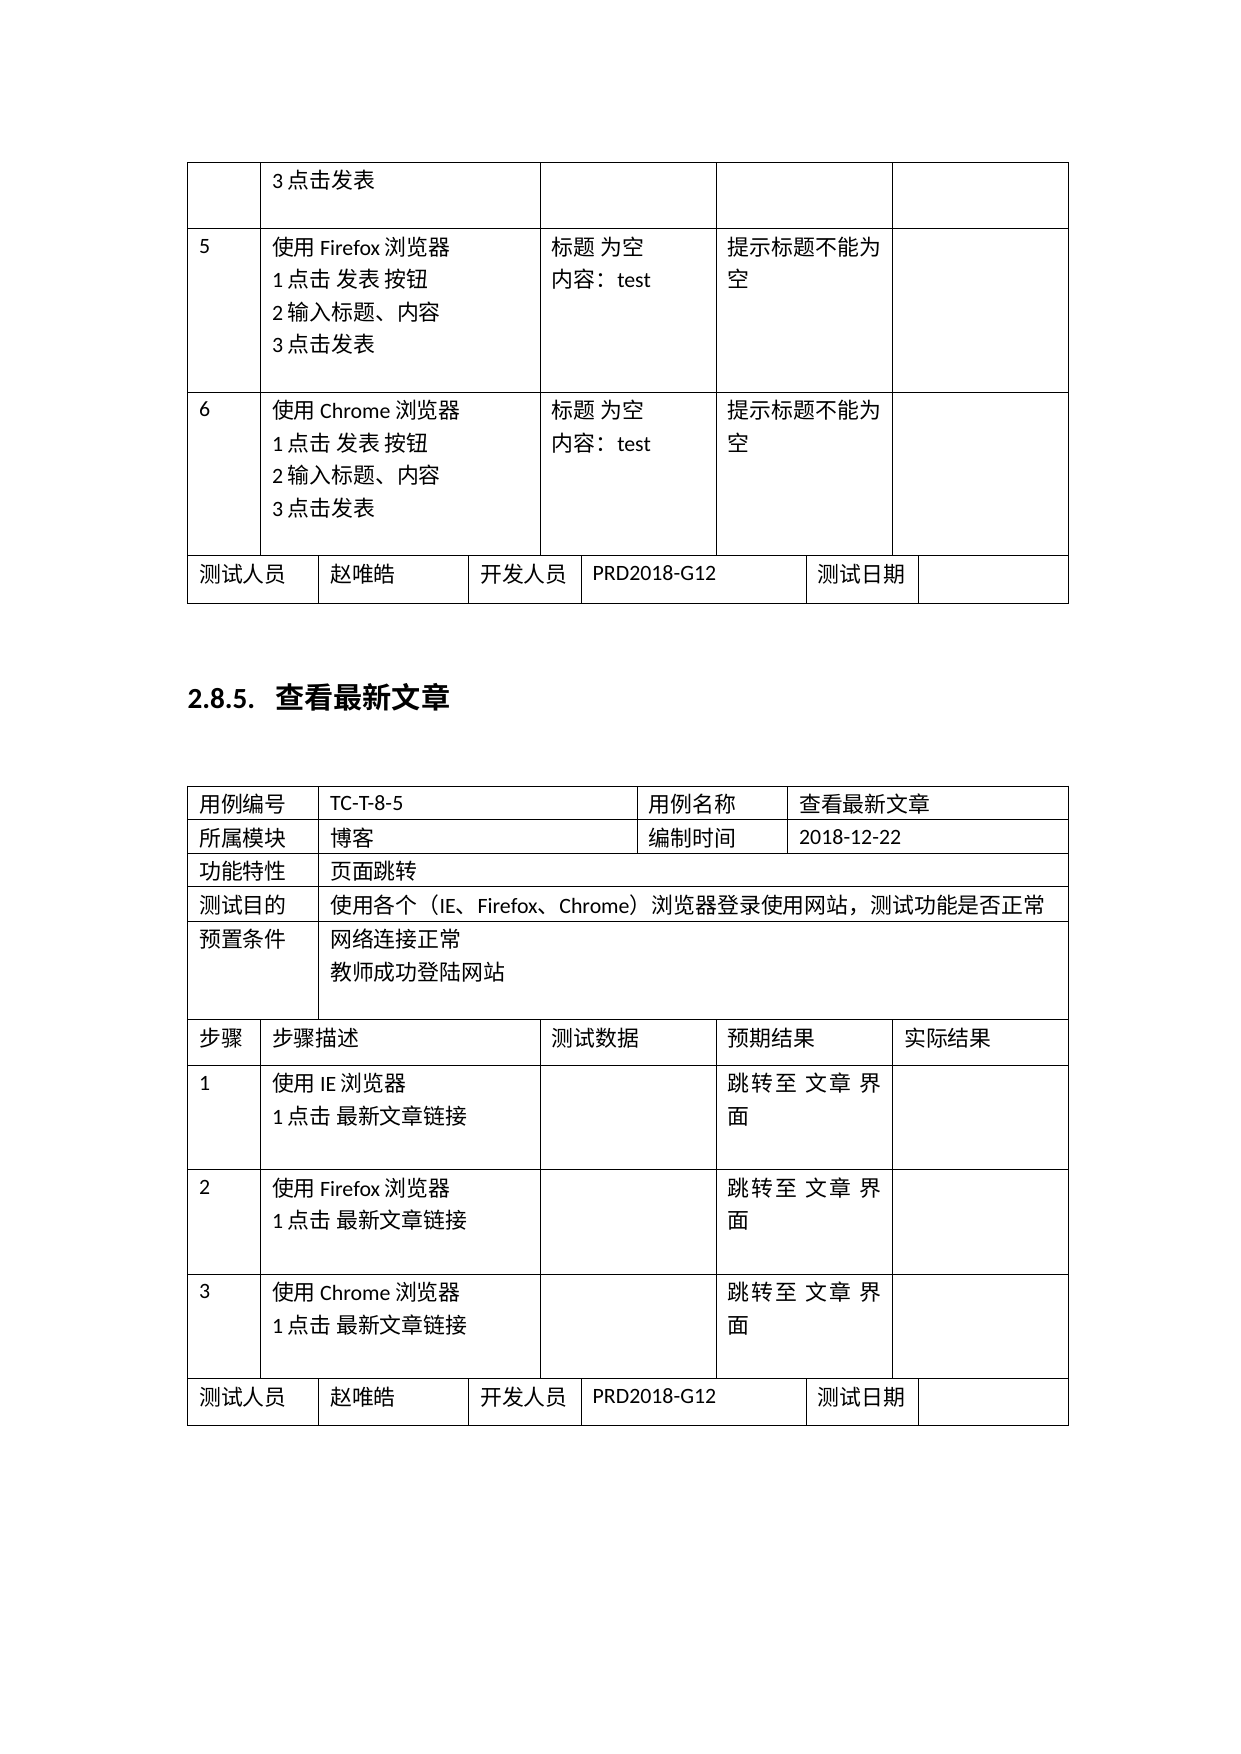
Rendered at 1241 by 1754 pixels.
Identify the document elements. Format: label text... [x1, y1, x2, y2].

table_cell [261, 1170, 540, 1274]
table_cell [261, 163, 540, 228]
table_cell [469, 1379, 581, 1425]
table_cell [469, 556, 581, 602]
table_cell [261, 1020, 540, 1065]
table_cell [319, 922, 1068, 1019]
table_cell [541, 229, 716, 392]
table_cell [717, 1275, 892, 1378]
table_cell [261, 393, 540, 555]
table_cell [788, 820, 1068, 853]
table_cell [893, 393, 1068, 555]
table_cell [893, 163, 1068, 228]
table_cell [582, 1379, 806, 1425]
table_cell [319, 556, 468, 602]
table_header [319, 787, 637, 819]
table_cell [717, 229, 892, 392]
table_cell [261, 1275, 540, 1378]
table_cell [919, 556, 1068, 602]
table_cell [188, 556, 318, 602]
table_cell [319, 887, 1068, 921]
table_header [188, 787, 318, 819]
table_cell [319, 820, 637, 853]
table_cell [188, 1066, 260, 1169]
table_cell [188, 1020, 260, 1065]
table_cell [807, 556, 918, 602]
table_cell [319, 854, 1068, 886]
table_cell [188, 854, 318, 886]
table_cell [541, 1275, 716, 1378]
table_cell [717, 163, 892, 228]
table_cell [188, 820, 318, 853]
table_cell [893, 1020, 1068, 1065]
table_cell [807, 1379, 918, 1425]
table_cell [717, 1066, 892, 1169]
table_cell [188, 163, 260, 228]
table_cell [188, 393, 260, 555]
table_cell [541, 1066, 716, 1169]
subtitle 查看最新文章 [187, 663, 1053, 728]
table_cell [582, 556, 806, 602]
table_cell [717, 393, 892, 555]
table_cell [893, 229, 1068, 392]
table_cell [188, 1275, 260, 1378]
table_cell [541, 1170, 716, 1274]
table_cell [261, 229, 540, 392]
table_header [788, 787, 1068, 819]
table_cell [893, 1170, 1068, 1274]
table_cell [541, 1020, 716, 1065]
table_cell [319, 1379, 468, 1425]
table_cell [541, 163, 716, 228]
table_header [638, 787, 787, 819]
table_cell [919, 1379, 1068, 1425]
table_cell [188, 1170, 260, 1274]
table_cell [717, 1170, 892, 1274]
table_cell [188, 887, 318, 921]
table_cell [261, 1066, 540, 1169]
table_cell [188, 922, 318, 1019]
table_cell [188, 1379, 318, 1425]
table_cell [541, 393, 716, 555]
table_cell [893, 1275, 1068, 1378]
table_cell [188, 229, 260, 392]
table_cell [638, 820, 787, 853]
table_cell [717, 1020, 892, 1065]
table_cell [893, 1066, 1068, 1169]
